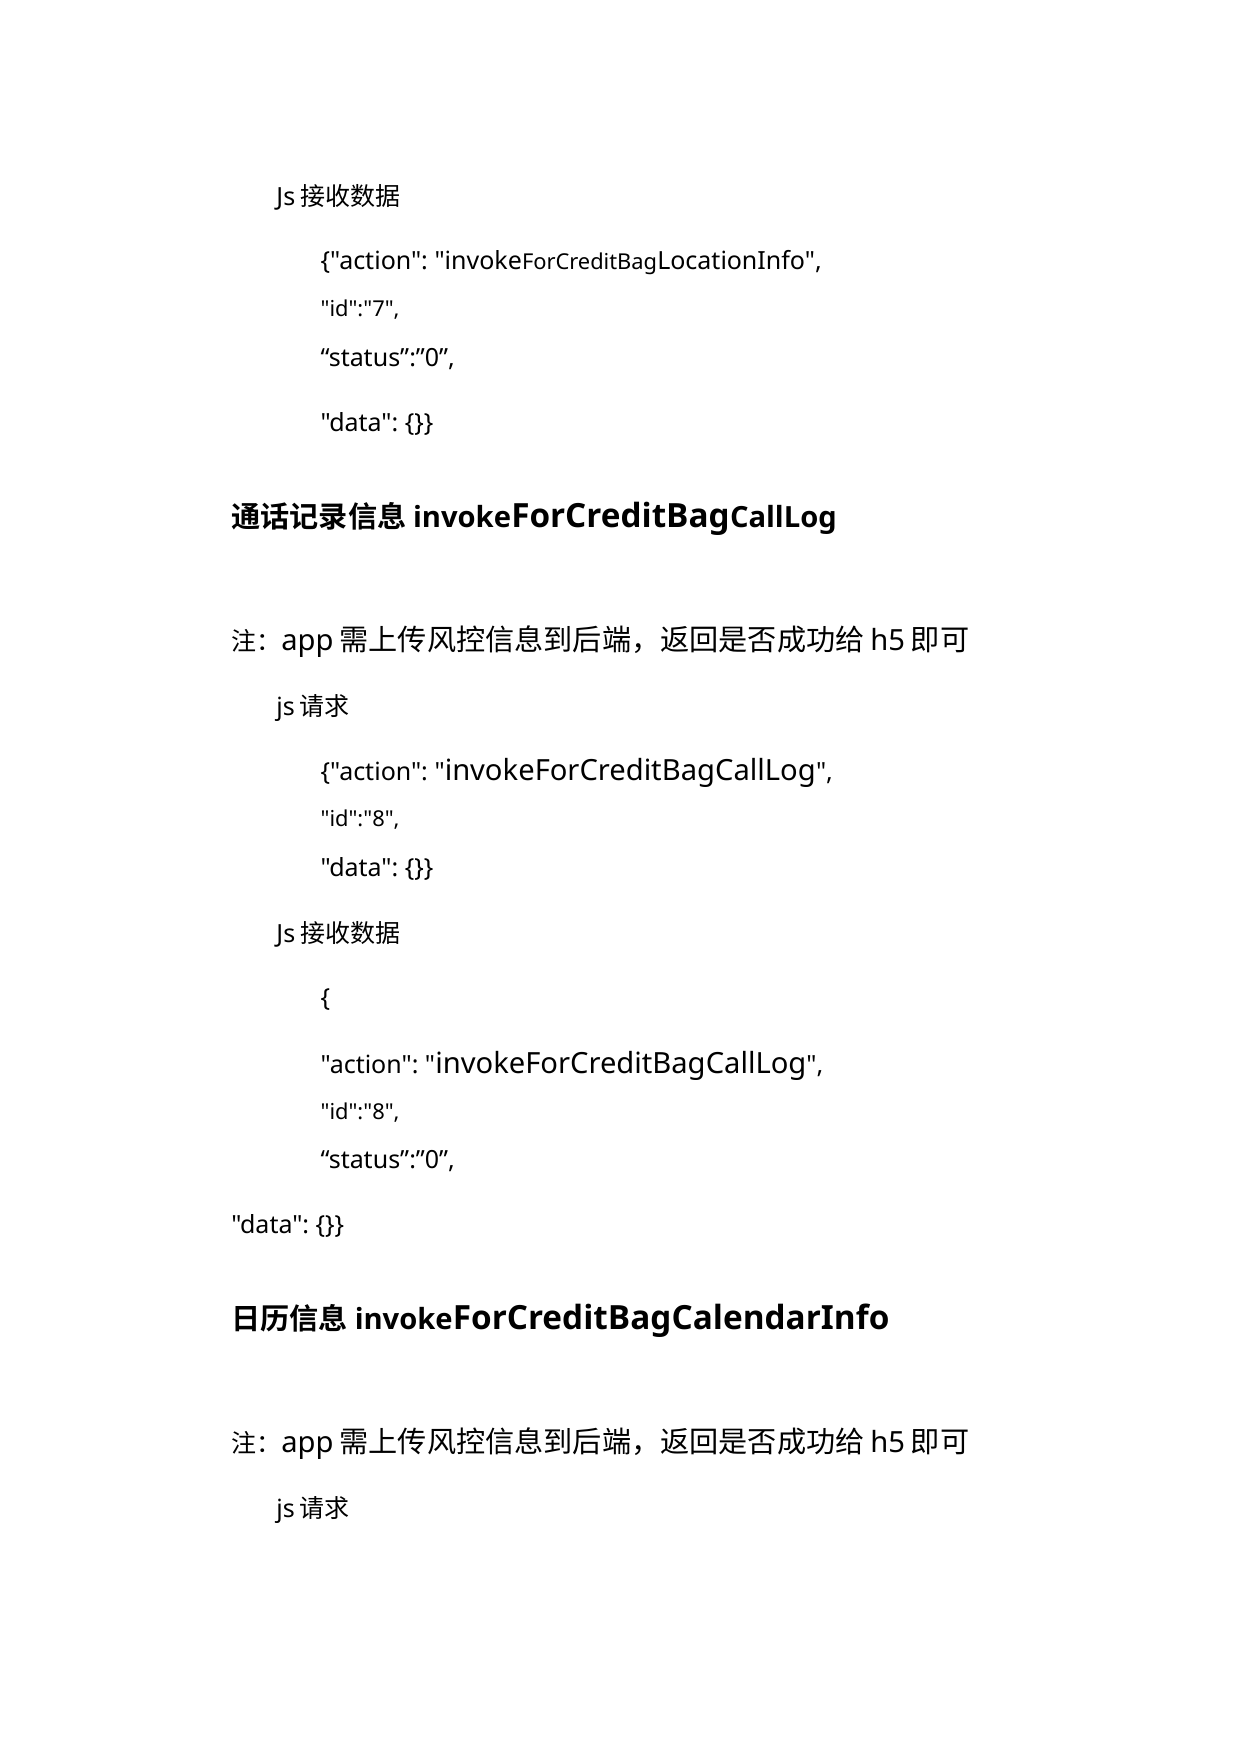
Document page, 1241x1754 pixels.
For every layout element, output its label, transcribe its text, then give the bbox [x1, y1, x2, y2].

text {"action": "invokeForCreditBagCallLog", [320, 737, 1053, 802]
text "id":"8", [320, 802, 1053, 834]
text "action": "invokeForCreditBagCallLog", [320, 1029, 1053, 1094]
text { [320, 964, 1053, 1029]
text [320, 227, 1053, 292]
text "data": {}} [320, 834, 1053, 899]
text "data": {}} [320, 389, 1053, 454]
text 注：app需上传风控信息到后端，返回是否成功给h5即可 [187, 607, 1053, 672]
text "id":"7", [320, 292, 1053, 324]
text js请求 [276, 672, 1053, 737]
text "data": {}} [187, 1192, 1053, 1257]
text “status”:”0”, [320, 1127, 1053, 1192]
subtitle 通话记录信息 invokeForCreditBagCallLog [187, 482, 1053, 547]
text Js接收数据 [276, 899, 1053, 964]
text js请求 [276, 1474, 1053, 1539]
text 注：app需上传风控信息到后端，返回是否成功给h5即可 [187, 1409, 1053, 1474]
subtitle 日历信息 invokeForCreditBagCalendarInfo [187, 1284, 1053, 1349]
text "id":"8", [320, 1094, 1053, 1127]
text “status”:”0”, [320, 324, 1053, 389]
text Js接收数据 [276, 162, 1053, 227]
